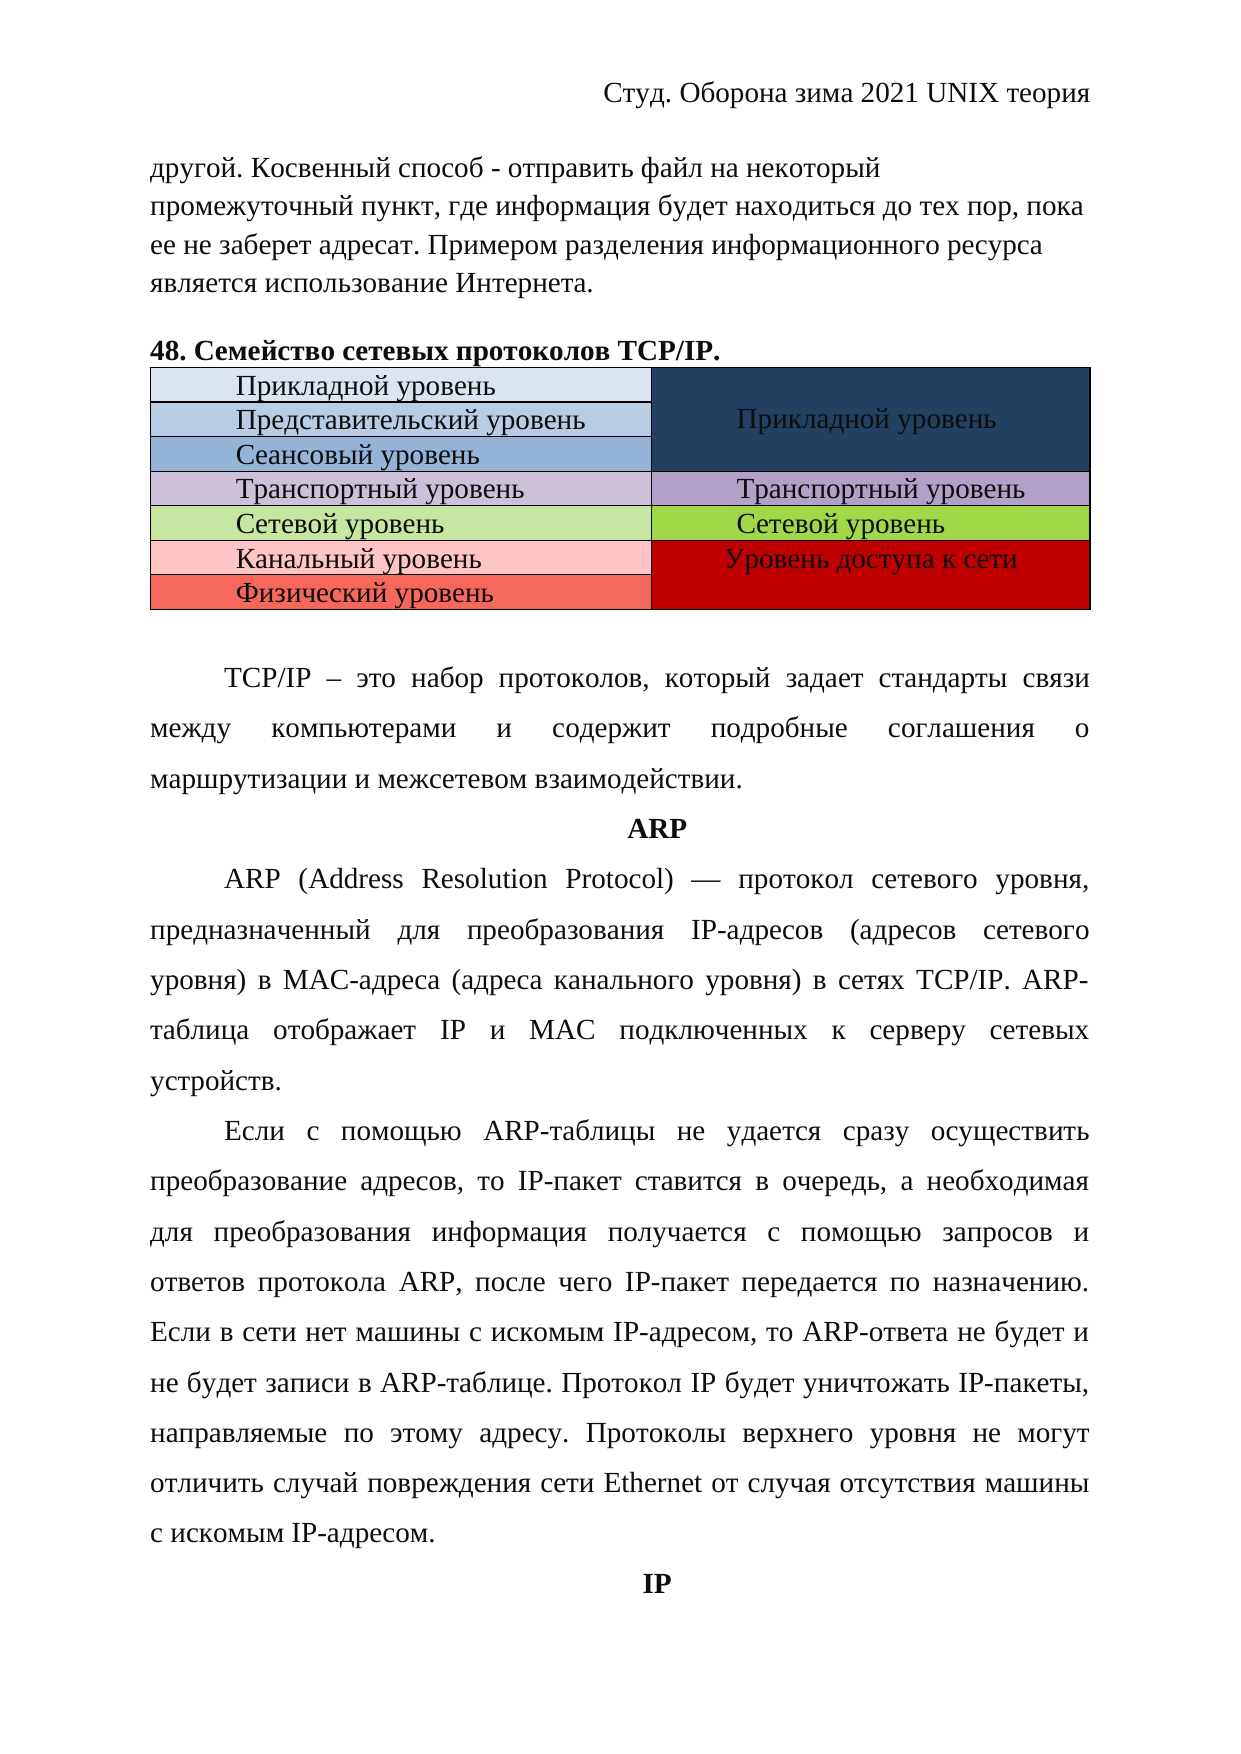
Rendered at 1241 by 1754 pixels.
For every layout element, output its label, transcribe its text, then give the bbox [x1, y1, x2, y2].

table_cell Транспортный уровень [652, 472, 1089, 505]
table_cell Транспортный уровень [151, 472, 651, 505]
table_cell Представительский уровень [151, 403, 651, 436]
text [150, 150, 1090, 299]
table_header Прикладной уровень [652, 368, 1089, 471]
text IP [150, 1566, 1090, 1599]
text Если с помощью ARP-таблицы не удается сразу осуществить преобразование адресов, то IP-пакет ставится в очередь, а необходимая для преобразования информация получается с помощью запросов и ответов протокола ARP, после чего IP-пакет передается по назначению. Если в сети нет машины с искомым IP-адресом, то ARP-ответа не будет и не будет записи в ARP-таблице. Протокол IP будет уничтожать IP-пакеты, направляемые по этому адресу. Протоколы верхнего уровня не могут отличить случай повреждения сети Ethernet от случая отсутствия машины с искомым IP-адресом. [150, 1113, 1090, 1549]
table_cell Сетевой уровень [151, 506, 651, 540]
table_cell Канальный уровень [151, 541, 651, 574]
table_cell Физический уровень [151, 575, 651, 609]
table_cell Уровень доступа к сети [652, 541, 1089, 609]
table_cell Сетевой уровень [652, 506, 1089, 540]
text ARP [150, 811, 1090, 845]
table_cell Сеансовый уровень [151, 437, 651, 471]
text ARP (Address Resolution Protocol) — протокол сетевого уровня, предназначенный для преобразования IP-адресов (адресов сетевого уровня) в MAC-адреса (адреса канального уровня) в сетях TCP/IP. ARP-таблица отображает IP и MAC подключенных к серверу сетевых устройств. [150, 862, 1090, 1096]
subtitle 48. Семейство сетевых протоколов TCP/IP. [150, 333, 1090, 367]
table_header Прикладной уровень [151, 368, 651, 401]
text TCP/IP – это набор протоколов, который задает стандарты связи между компьютерами и содержит подробные соглашения о маршрутизации и межсетевом взаимодействии. [150, 660, 1090, 794]
